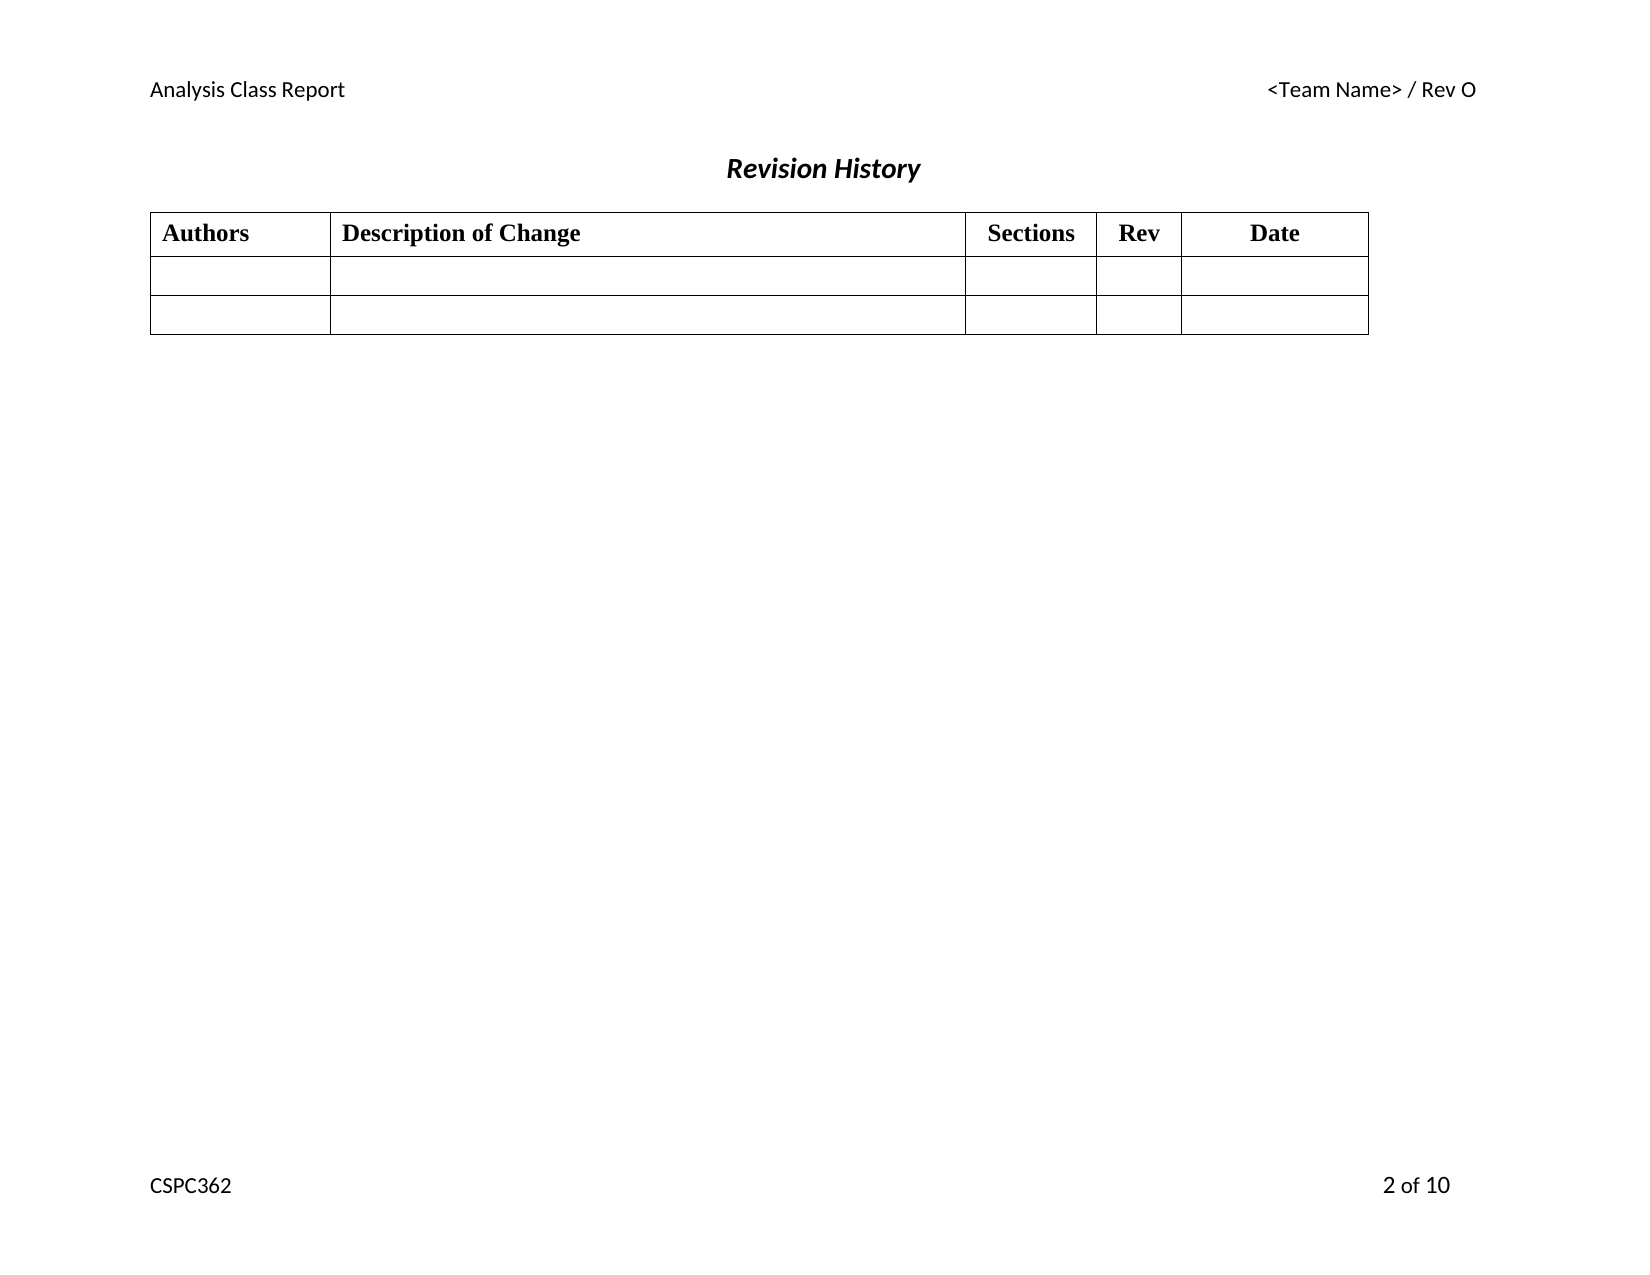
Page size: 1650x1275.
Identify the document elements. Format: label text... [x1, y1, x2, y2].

table_header Description of Change [331, 213, 965, 256]
table_cell [331, 257, 965, 294]
table_cell [1097, 296, 1181, 333]
table_cell [1182, 257, 1368, 294]
table_header Date [1182, 213, 1368, 256]
table_cell [1097, 257, 1181, 294]
table_cell [151, 296, 330, 333]
table_cell [1182, 296, 1368, 333]
table_cell [331, 296, 965, 333]
table_header Authors [151, 213, 330, 256]
table_cell [966, 257, 1096, 294]
table_cell [151, 257, 330, 294]
table_cell [966, 296, 1096, 333]
table_header Sections [966, 213, 1096, 256]
table_header Rev [1097, 213, 1181, 256]
text Revision History [150, 150, 1500, 186]
